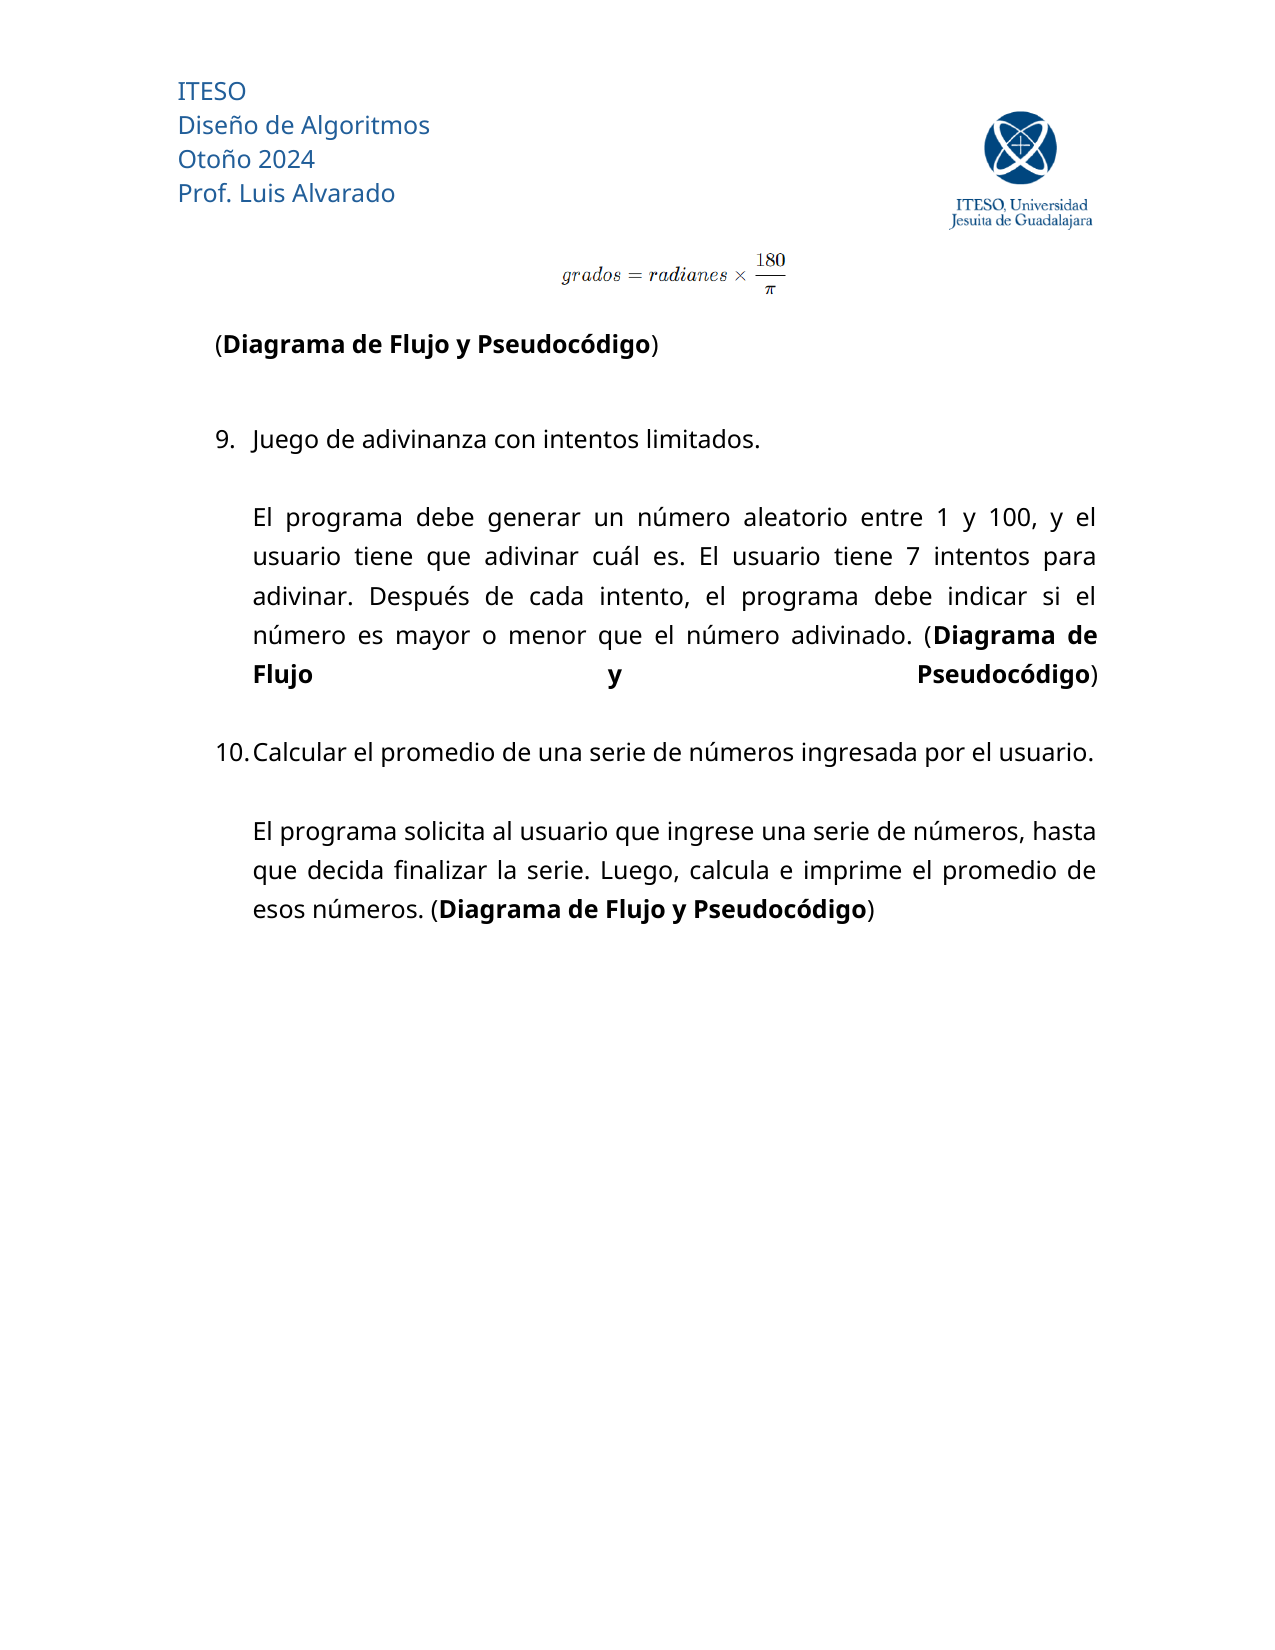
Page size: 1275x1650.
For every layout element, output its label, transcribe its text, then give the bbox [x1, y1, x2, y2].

picture [946, 109, 1098, 232]
picture [554, 244, 796, 305]
list El programa debe generar un número aleatorio entre 1 y 100, y el usuario tiene que adivinar cuál es. El usuario tiene 7 intentos para adivinar. Después de cada intento, el programa debe indicar si el número es mayor o menor que el número adivinado. (Diagrama de Flujo y Pseudocódigo) [252, 461, 1098, 730]
list El programa solicita al usuario que ingrese una serie de números, hasta que decida finalizar la serie. Luego, calcula e imprime el promedio de esos números. (Diagrama de Flujo y Pseudocódigo) [252, 774, 1098, 926]
list Juego de adivinanza con intentos limitados. [215, 422, 1098, 456]
list Calcular el promedio de una serie de números ingresada por el usuario. [215, 735, 1098, 769]
text (Diagrama de Flujo y Pseudocódigo) [177, 327, 1098, 400]
